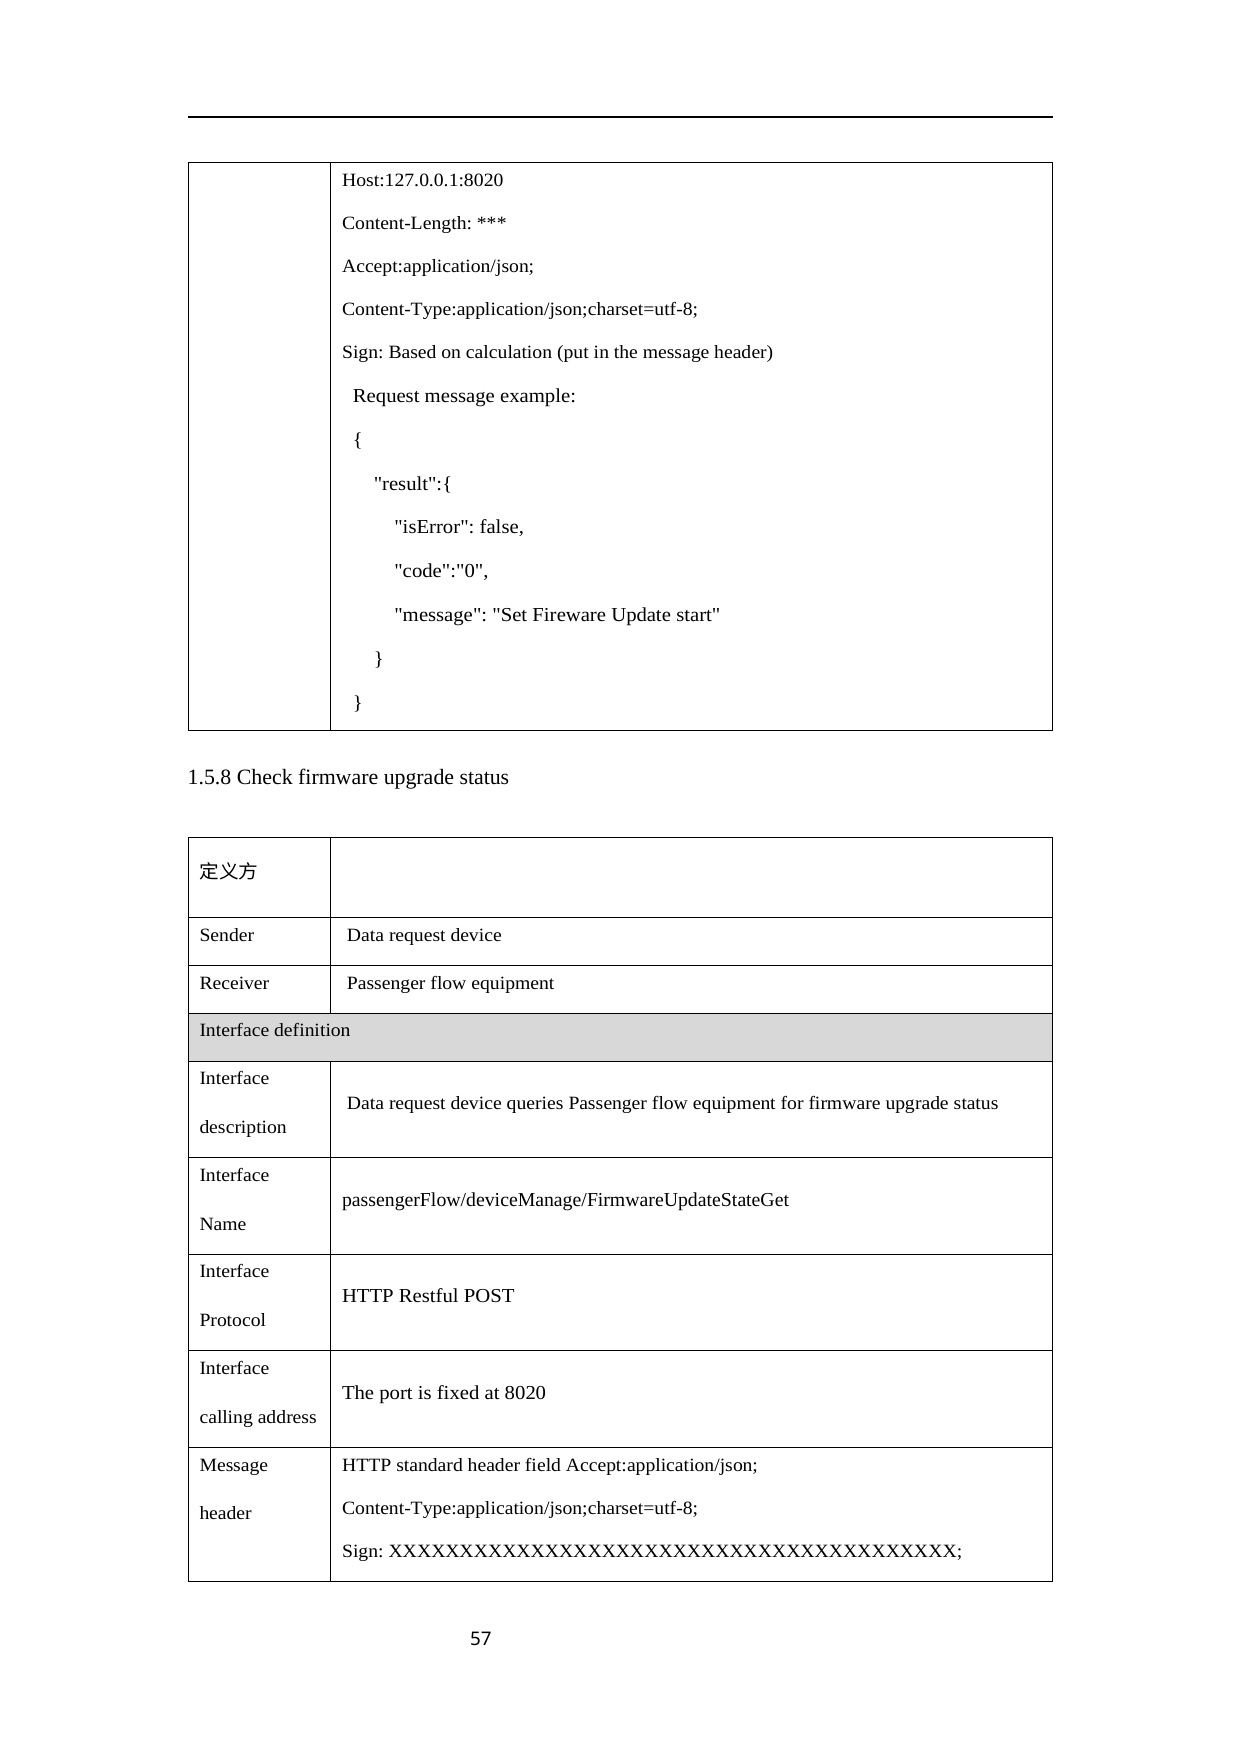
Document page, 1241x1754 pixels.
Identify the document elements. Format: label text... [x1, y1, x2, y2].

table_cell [189, 1448, 330, 1581]
table_cell Receiver [189, 966, 330, 1013]
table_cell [331, 1448, 1052, 1581]
subtitle 1.5.8 Check firmware upgrade status [187, 760, 1053, 793]
table_cell Passenger flow equipment [331, 966, 1052, 1013]
table_cell Interface Name [189, 1158, 330, 1254]
table_cell The port is fixed at 8020 [331, 1351, 1052, 1447]
table_cell Interface description [189, 1062, 330, 1157]
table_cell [331, 163, 1052, 730]
table_cell passengerFlow/deviceManage/FirmwareUpdateStateGet [331, 1158, 1052, 1254]
table_cell Interface calling address [189, 1351, 330, 1447]
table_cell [189, 163, 330, 730]
table_cell Data request device [331, 918, 1052, 965]
table_cell HTTP Restful POST [331, 1255, 1052, 1350]
table_header 定义方 [189, 838, 330, 917]
table_cell Data request device queries Passenger flow equipment for firmware upgrade status [331, 1062, 1052, 1157]
table_header [331, 838, 1052, 917]
table_cell Sender [189, 918, 330, 965]
table_cell Interface definition [189, 1014, 1052, 1061]
table_cell Interface Protocol [189, 1255, 330, 1350]
